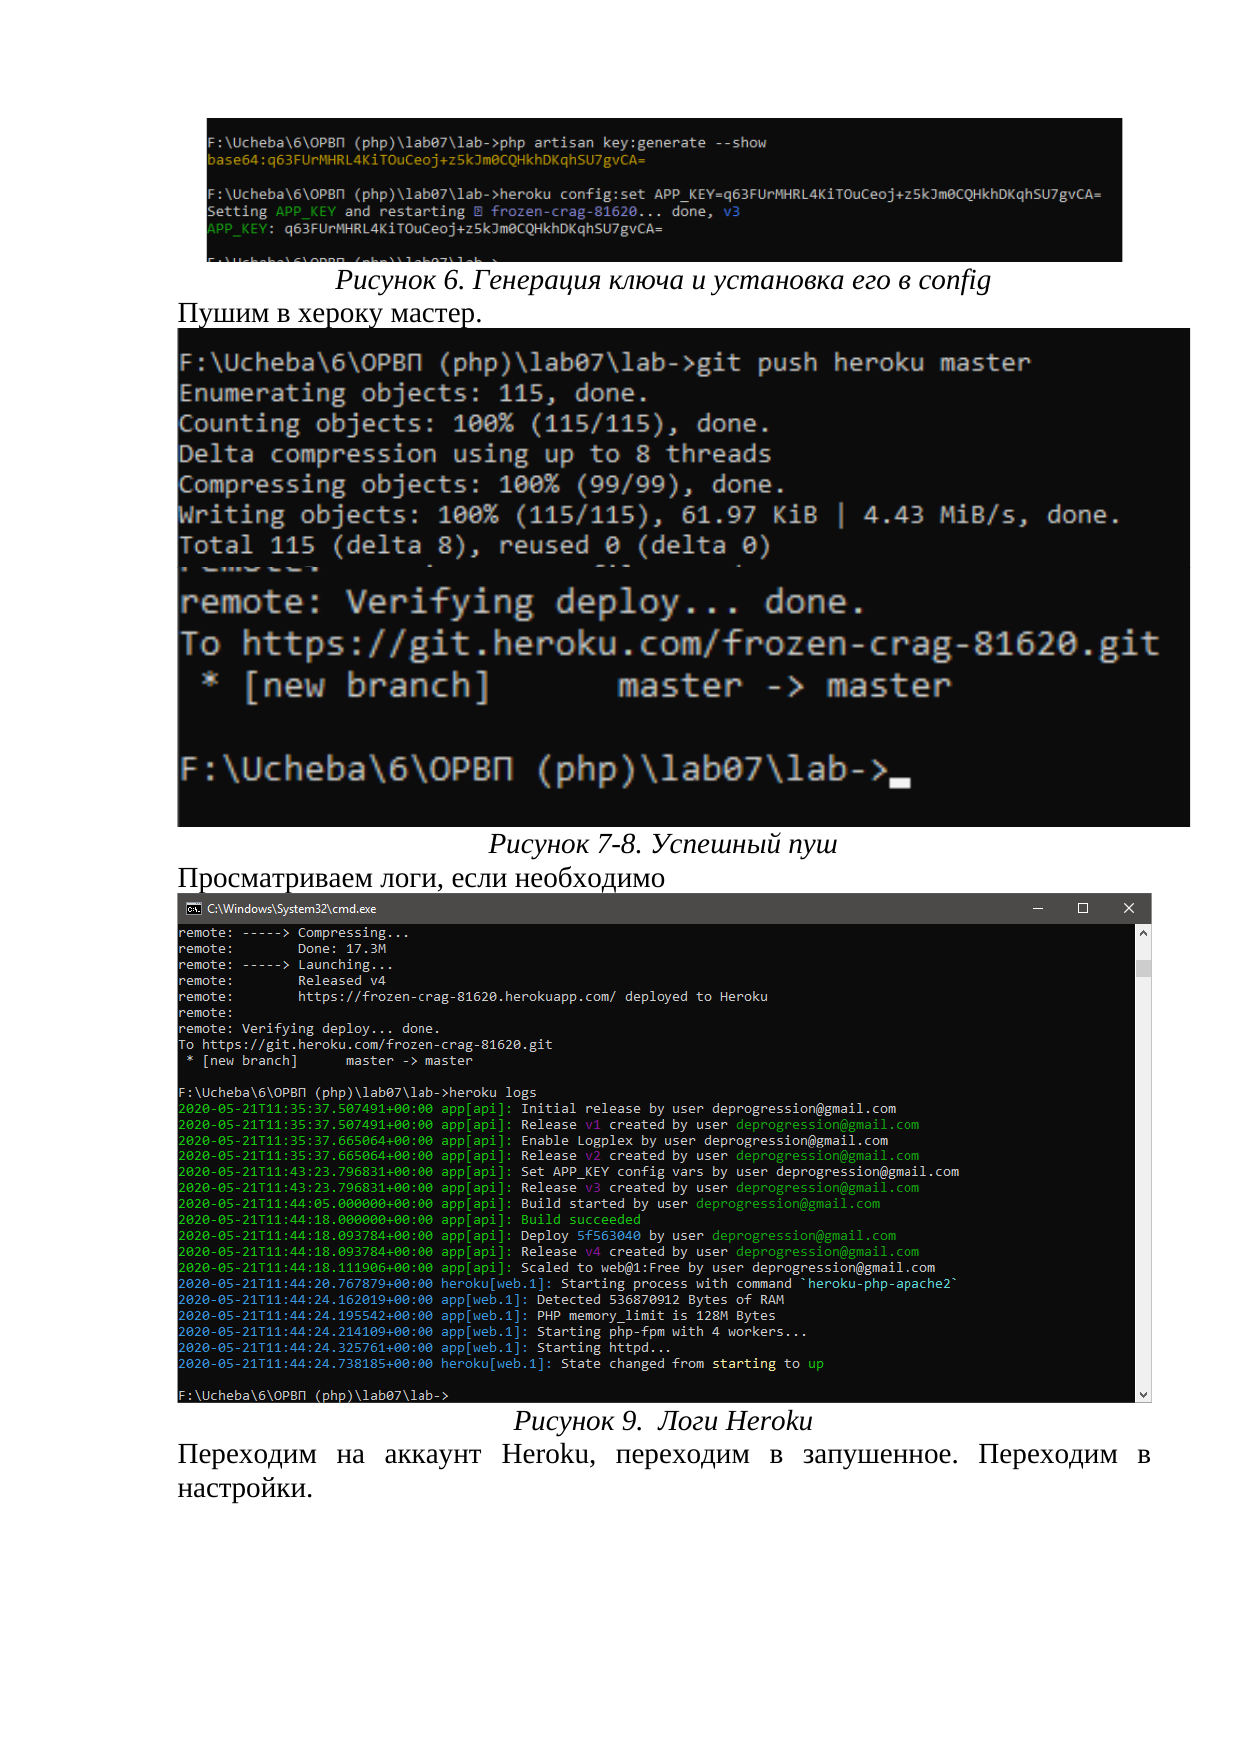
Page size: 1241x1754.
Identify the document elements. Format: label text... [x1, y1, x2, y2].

picture [206, 118, 1123, 262]
text Рисунок 7-8. Успешный пуш [177, 827, 1152, 860]
picture [177, 893, 1152, 1403]
text Рисунок 9. Логи Heroku [177, 1403, 1152, 1437]
text Рисунок 6. Генерация ключа и установка его в config [177, 262, 1152, 295]
text Просматриваем логи, если необходимо [177, 860, 1152, 893]
picture [177, 328, 1191, 827]
text Переходим на аккаунт Heroku, переходим в запушенное. Переходим в настройки. [177, 1437, 1152, 1504]
text Пушим в хероку мастер. [177, 295, 1152, 328]
